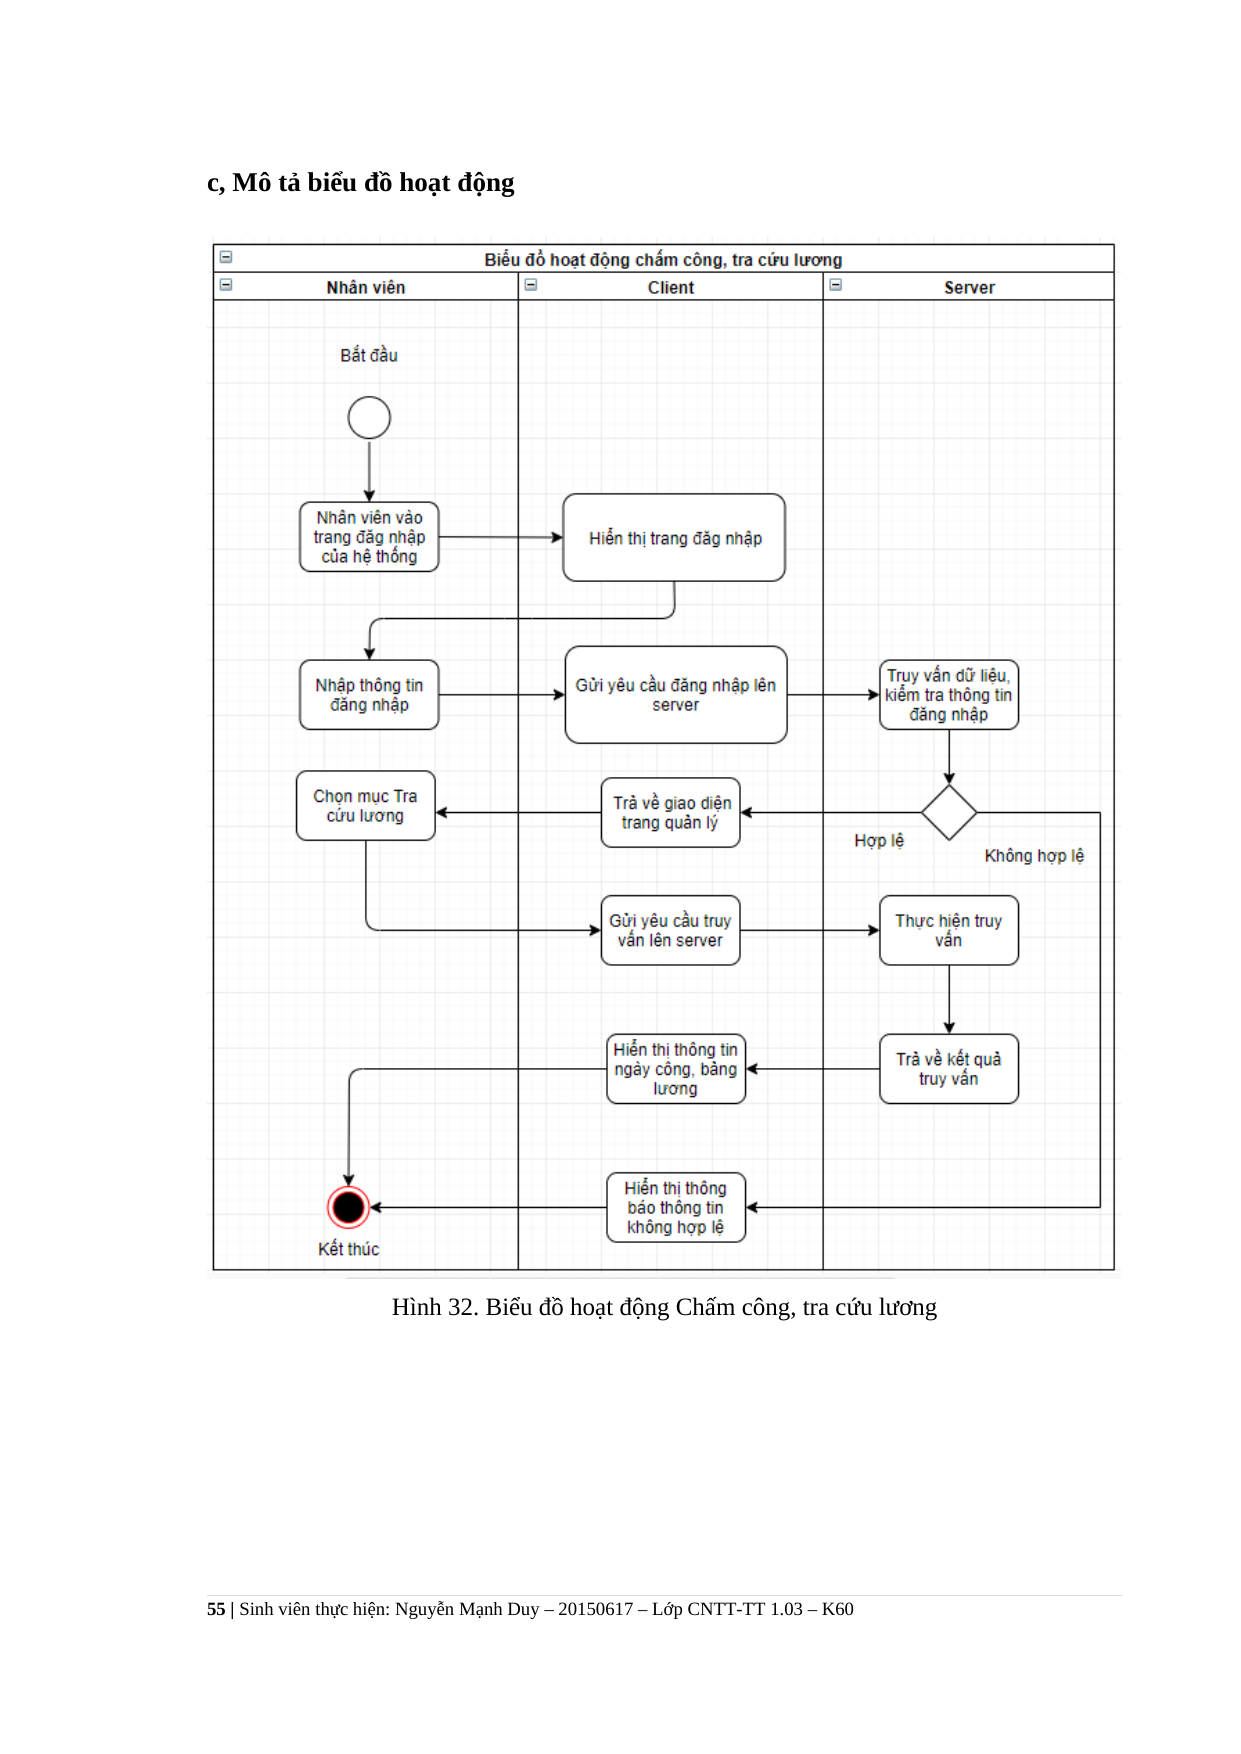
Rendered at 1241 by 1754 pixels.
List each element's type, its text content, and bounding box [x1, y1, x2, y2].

picture [206, 237, 1122, 1279]
text c, Mô tả biểu đồ hoạt động [207, 163, 1122, 200]
text Hình 32. Biểu đồ hoạt động Chấm công, tra cứu lương [207, 1288, 1122, 1325]
